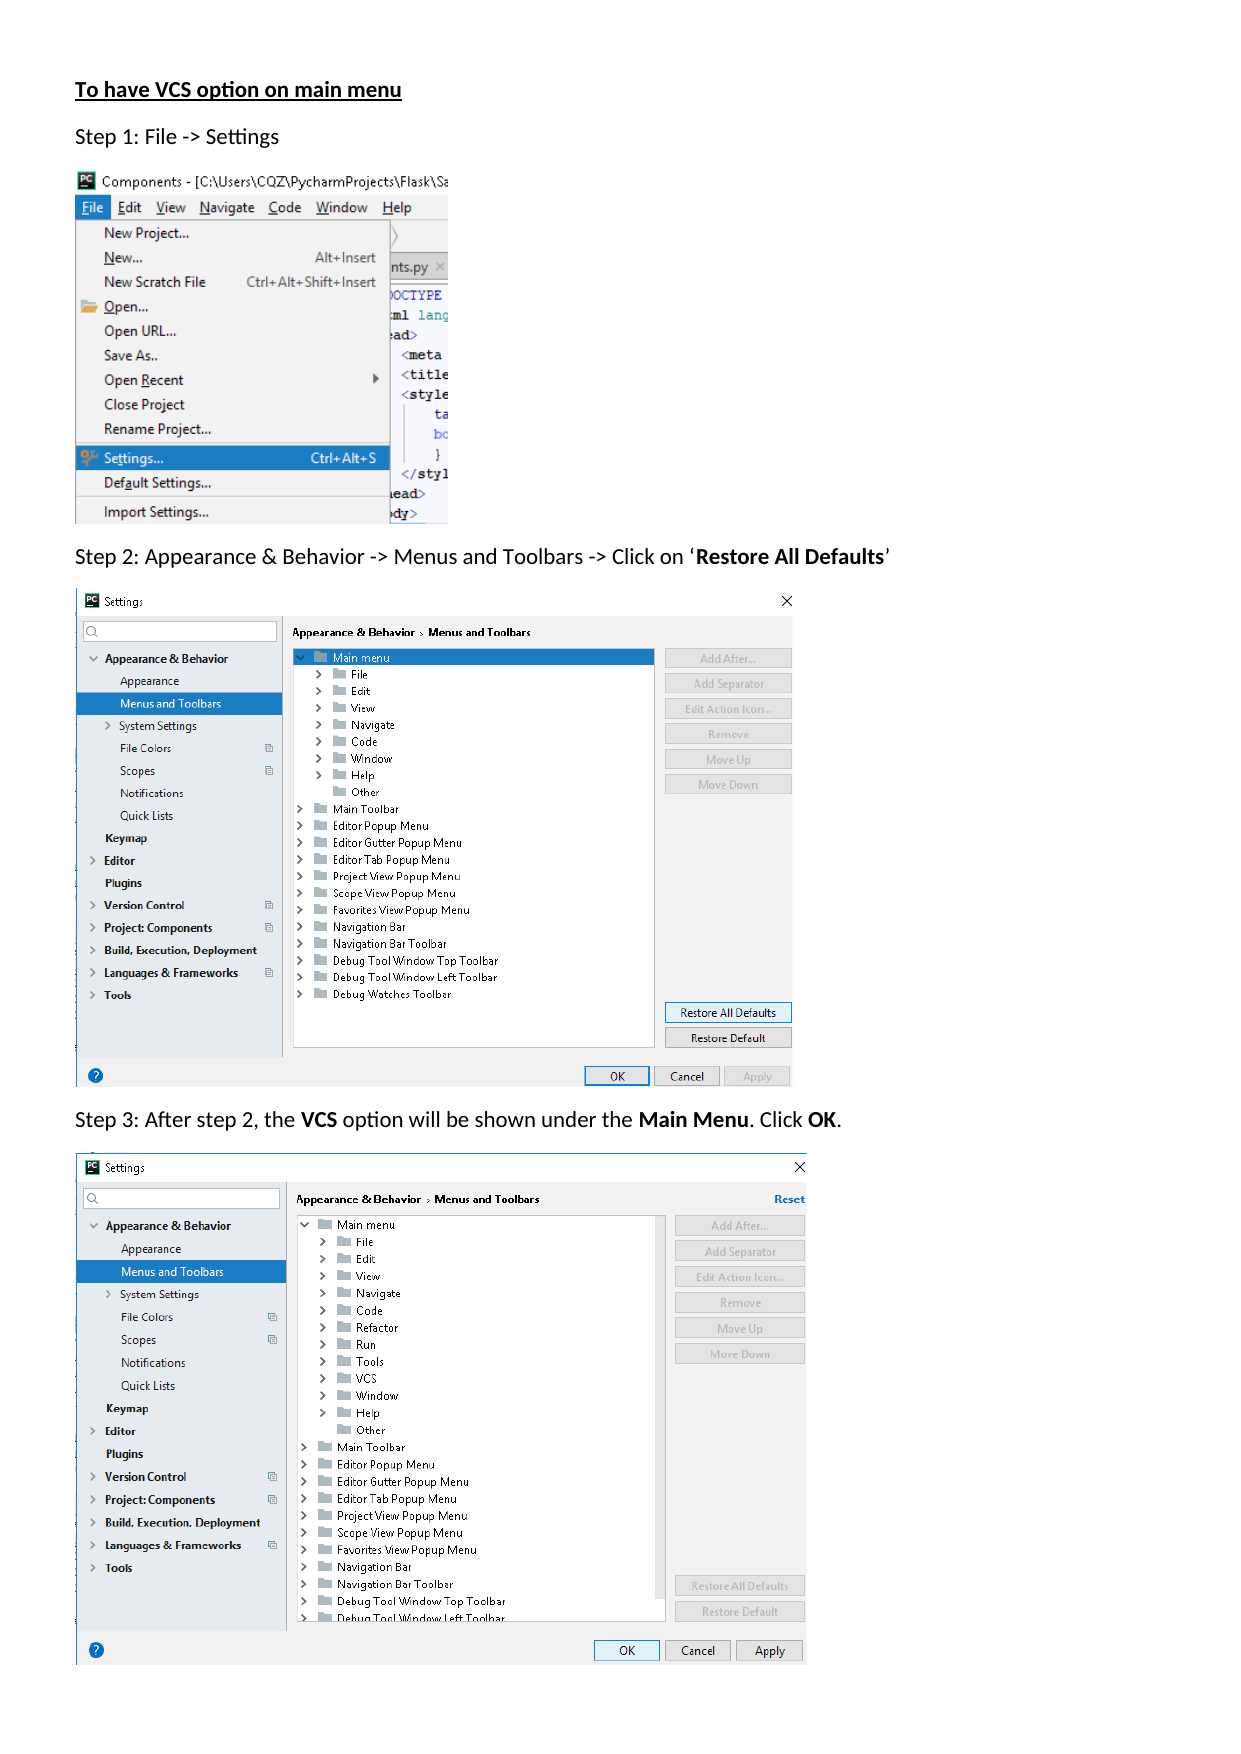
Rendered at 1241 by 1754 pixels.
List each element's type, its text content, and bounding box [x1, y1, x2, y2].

text Step 1: File -> Settings [75, 122, 1165, 150]
text Step 2: Appearance & Behavior -> Menus and Toolbars -> Click on ‘Restore All Defaults’ [75, 542, 1165, 570]
picture [75, 588, 793, 1087]
text To have VCS option on main menu [75, 75, 1165, 103]
picture [75, 168, 448, 524]
picture [75, 1152, 807, 1665]
text Step 3: After step 2, the VCS option will be shown under the Main Menu. Click OK. [75, 1105, 1165, 1133]
